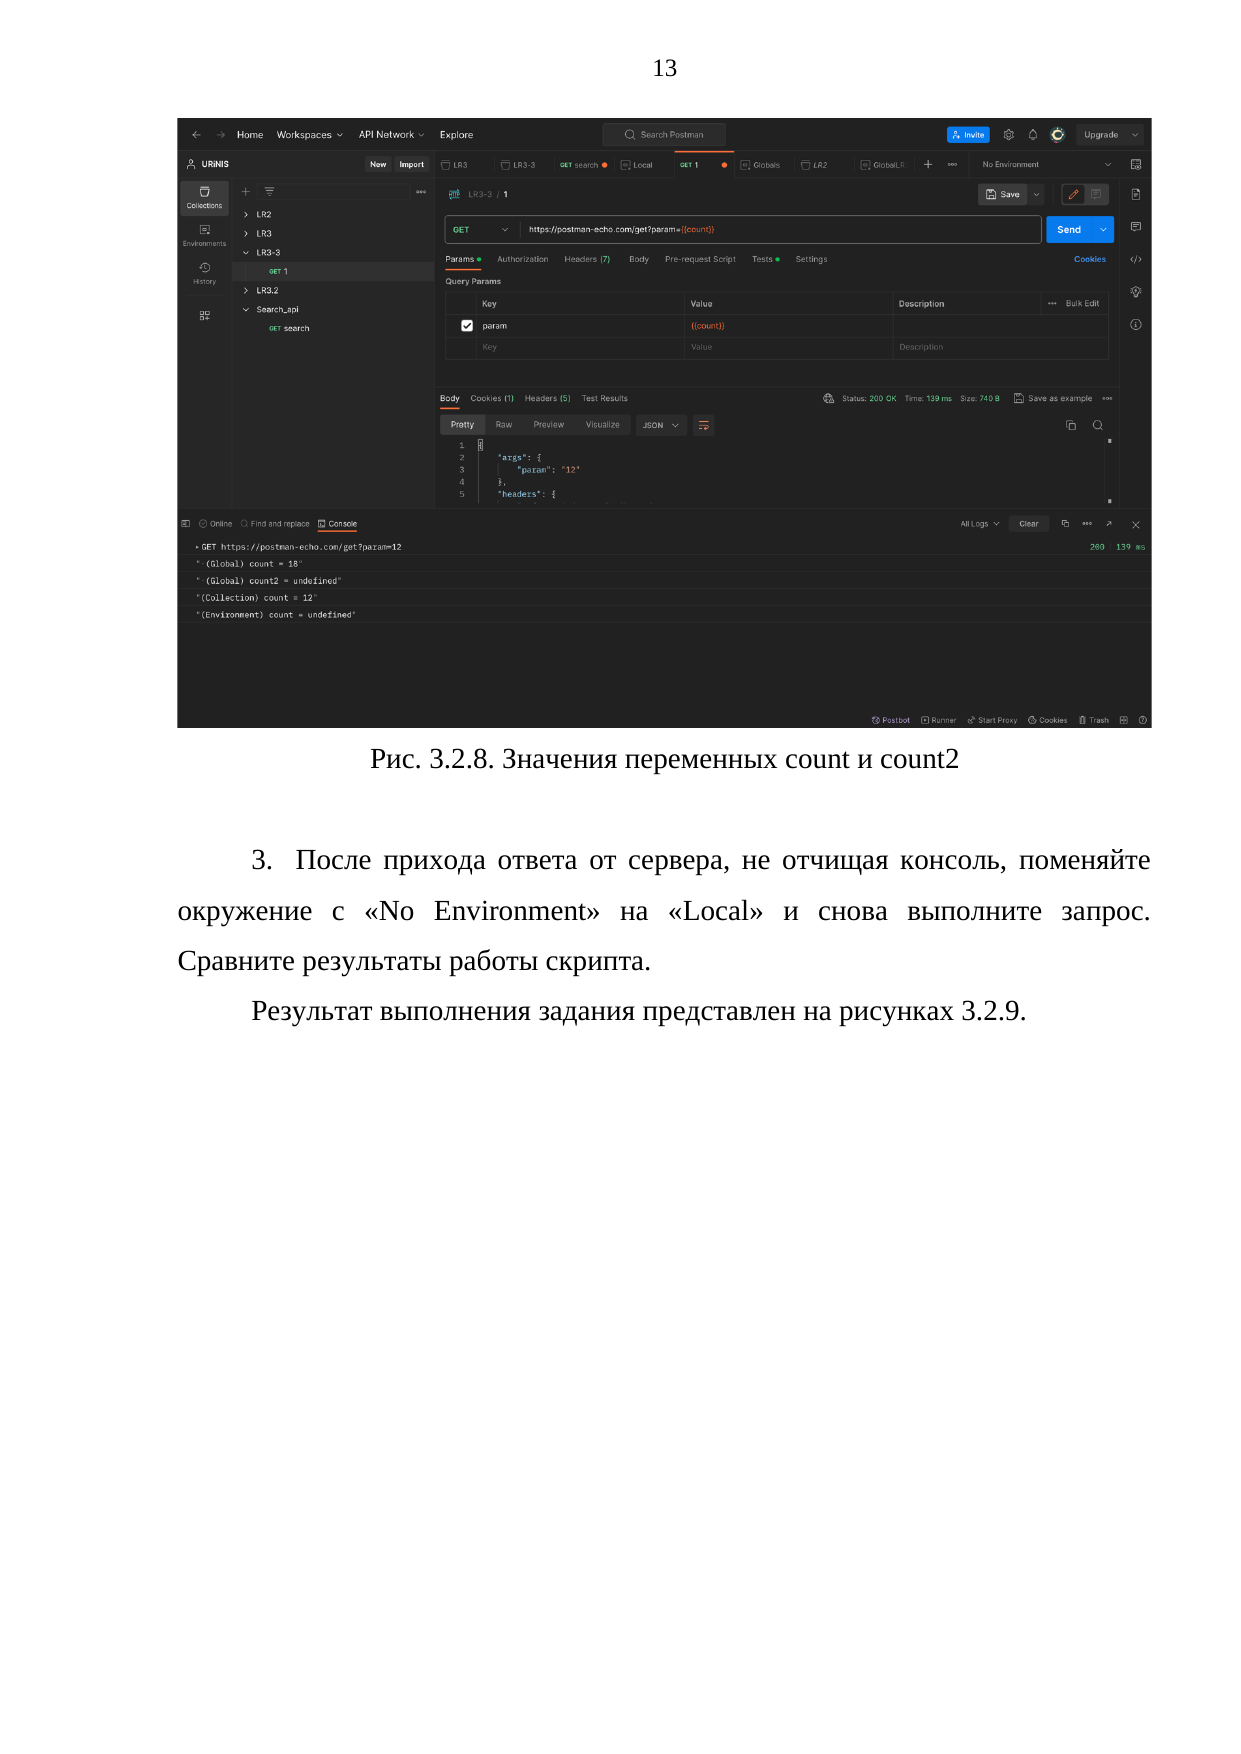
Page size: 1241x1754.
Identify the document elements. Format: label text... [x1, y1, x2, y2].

list После прихода ответа от сервера, не отчищая консоль, поменяйте окружение с «No Environment» на «Local» и снова выполните запрос. Сравните результаты работы скрипта. [177, 842, 1152, 976]
text Результат выполнения задания представлен на рисунках 3.2.9. [177, 993, 1152, 1027]
text Рис. 3.2.8. Значения переменных count и count2 [177, 742, 1152, 775]
picture [177, 118, 1152, 728]
